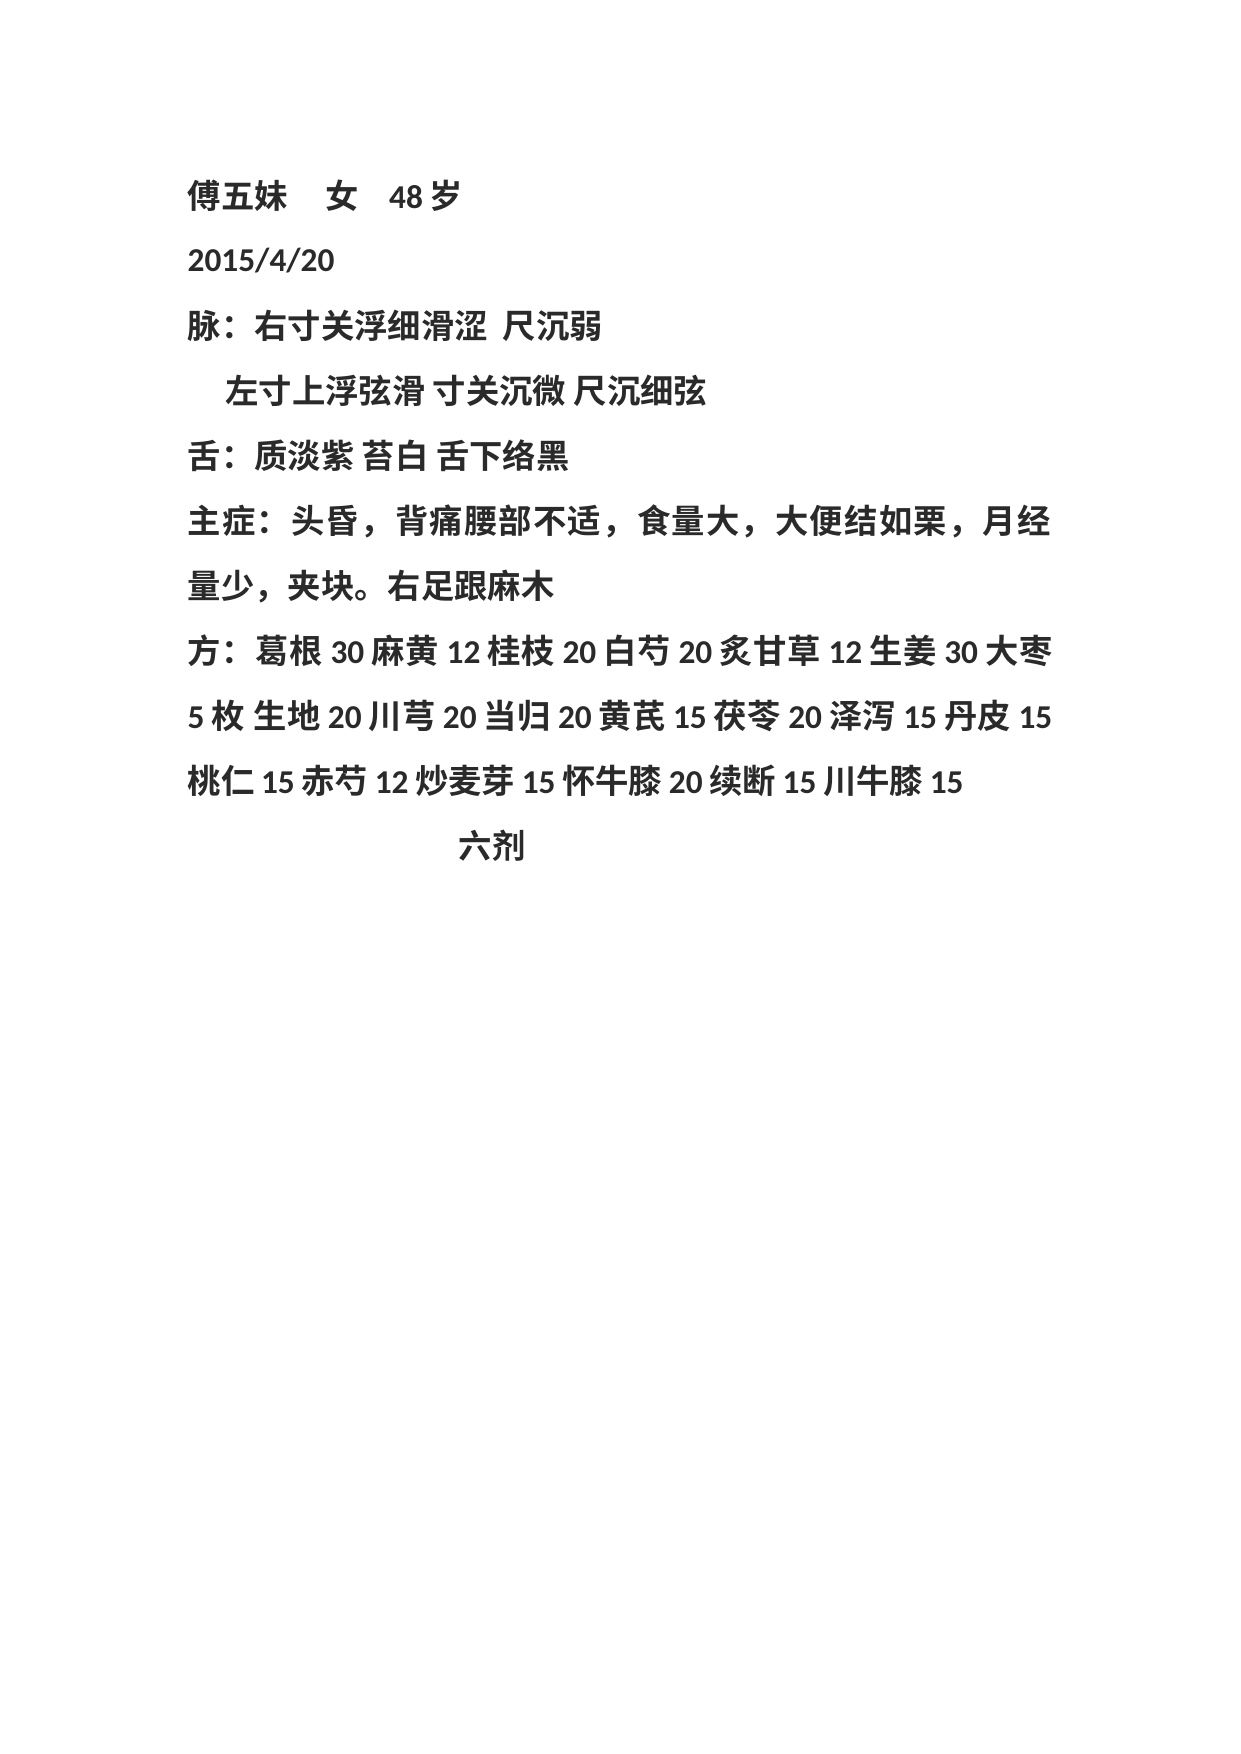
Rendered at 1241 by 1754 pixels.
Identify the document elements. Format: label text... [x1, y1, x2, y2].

text 舌：质淡紫 苔白 舌下络黑 [187, 422, 1053, 487]
text 主症：头昏，背痛腰部不适，食量大，大便结如栗，月经量少，夹块。右足跟麻木 [187, 487, 1053, 617]
text 傅五妹 女 48岁 [187, 162, 1053, 227]
text 六剂 [187, 812, 1053, 877]
text 2015/4/20 [187, 227, 1053, 292]
text 左寸上浮弦滑 寸关沉微 尺沉细弦 [187, 357, 1053, 422]
text 方：葛根30麻黄12桂枝20白芍20炙甘草12生姜30大枣5枚 生地20川芎20当归20黄芪15茯苓20泽泻15丹皮15桃仁15赤芍12炒麦芽15怀牛膝20续断15川牛膝15 [187, 617, 1053, 812]
text 脉：右寸关浮细滑涩 尺沉弱 [187, 292, 1053, 357]
